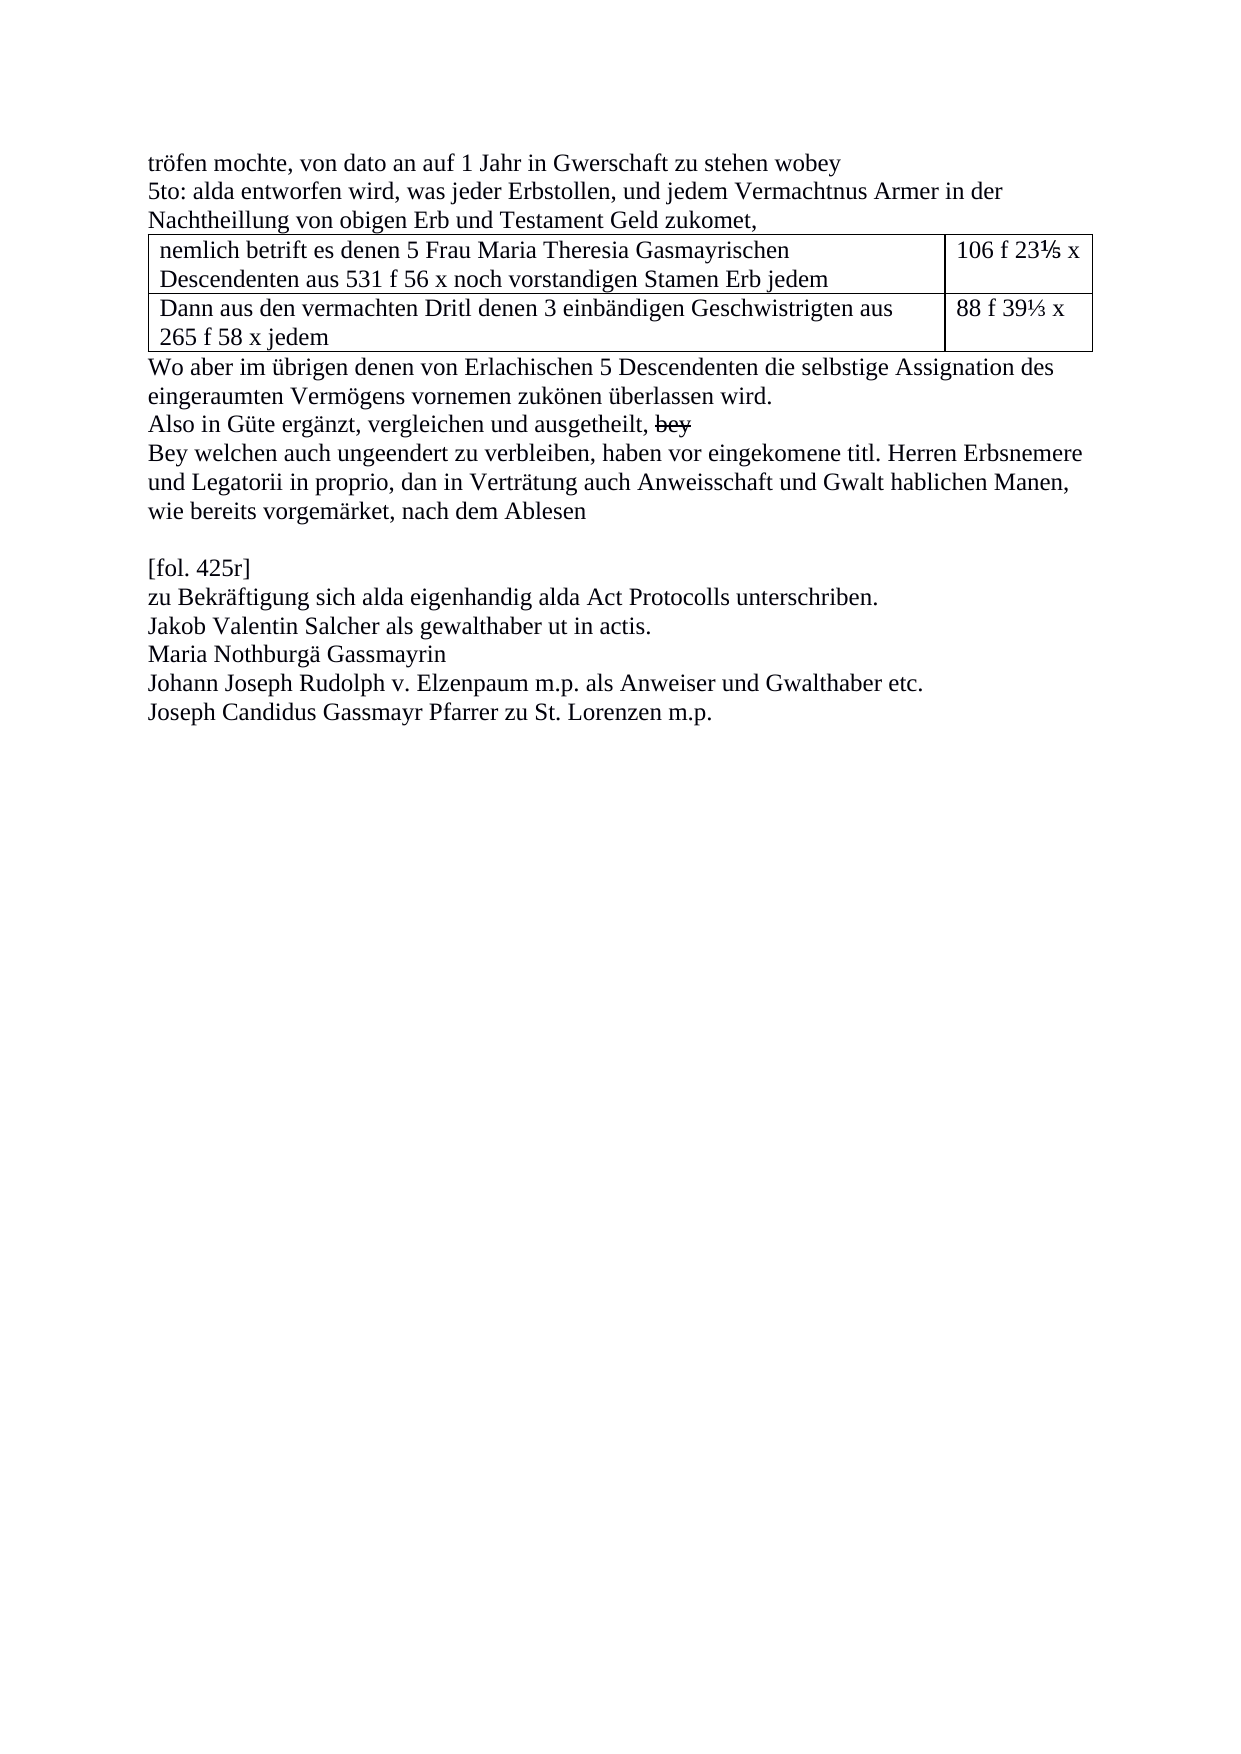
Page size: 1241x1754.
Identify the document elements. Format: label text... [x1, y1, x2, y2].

text Joseph Candidus Gassmayr Pfarrer zu St. Lorenzen m.p. [148, 697, 1093, 726]
text Bey welchen auch ungeendert zu verbleiben, haben vor eingekomene titl. Herren Erbsnemere und Legatorii in proprio, dan in Verträtung auch Anweisschaft und Gwalt hablichen Manen, wie bereits vorgemärket, nach dem Ablesen [148, 438, 1093, 524]
text Jakob Valentin Salcher als gewalthaber ut in actis. [148, 611, 1093, 639]
text Maria Nothburgä Gassmayrin [148, 639, 1093, 668]
table_cell Dann aus den vermachten Dritl denen 3 einbändigen Geschwistrigten aus 265 f 58 x jedem [149, 294, 944, 351]
text Wo aber im übrigen denen von Erlachischen 5 Descendenten die selbstige Assignation des eingeraumten Vermögens vornemen zukönen überlassen wird. [148, 352, 1093, 409]
table_cell 88 f 39⅓ x [946, 294, 1092, 351]
table_header 106 f 23⅕ x [946, 235, 1092, 292]
text [fol. 425r] [148, 553, 1093, 582]
table_header nemlich betrift es denen 5 Frau Maria Theresia Gasmayrischen Descendenten aus 531 f 56 x noch vorstandigen Stamen Erb jedem [149, 235, 944, 292]
text zu Bekräftigung sich alda eigenhandig alda Act Protocolls unterschriben. [148, 582, 1093, 611]
text Also in Güte ergänzt, vergleichen und ausgetheilt, bey [148, 409, 1093, 438]
text tröfen mochte, von dato an auf 1 Jahr in Gwerschaft zu stehen wobey [148, 148, 1093, 176]
text Johann Joseph Rudolph v. Elzenpaum m.p. als Anweiser und Gwalthaber etc. [148, 668, 1093, 697]
text 5to: alda entworfen wird, was jeder Erbstollen, und jedem Vermachtnus Armer in der Nachtheillung von obigen Erb und Testament Geld zukomet, [148, 176, 1093, 234]
